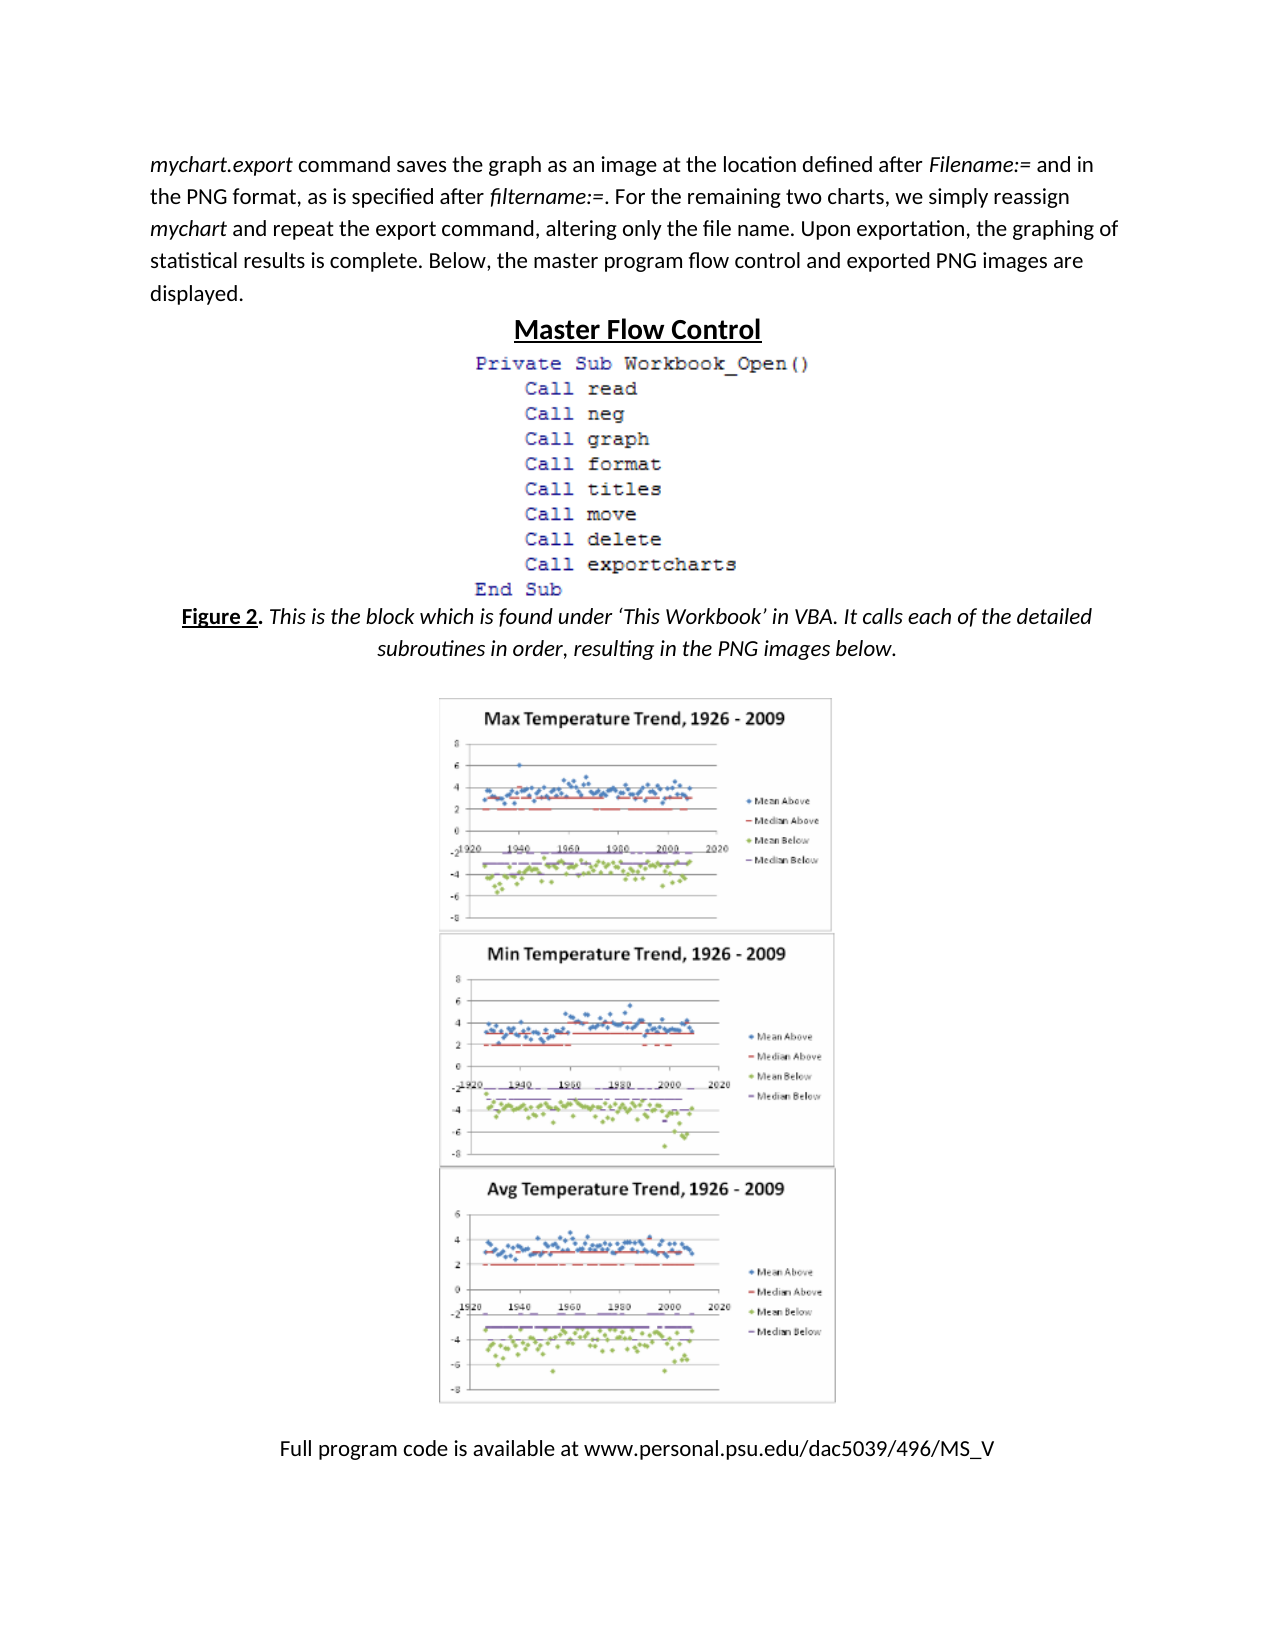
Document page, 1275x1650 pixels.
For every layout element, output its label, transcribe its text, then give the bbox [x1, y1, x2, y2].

picture [464, 351, 811, 602]
text Figure 2. This is the block which is found under ‘This Workbook’ in VBA. It calls each of the detailed subroutines in order, resulting in the PNG images below. [150, 602, 1125, 662]
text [150, 150, 1125, 307]
picture [439, 698, 836, 1405]
text Full program code is available at www.personal.psu.edu/dac5039/496/MS_V [150, 1434, 1125, 1462]
text Master Flow Control [150, 311, 1125, 347]
